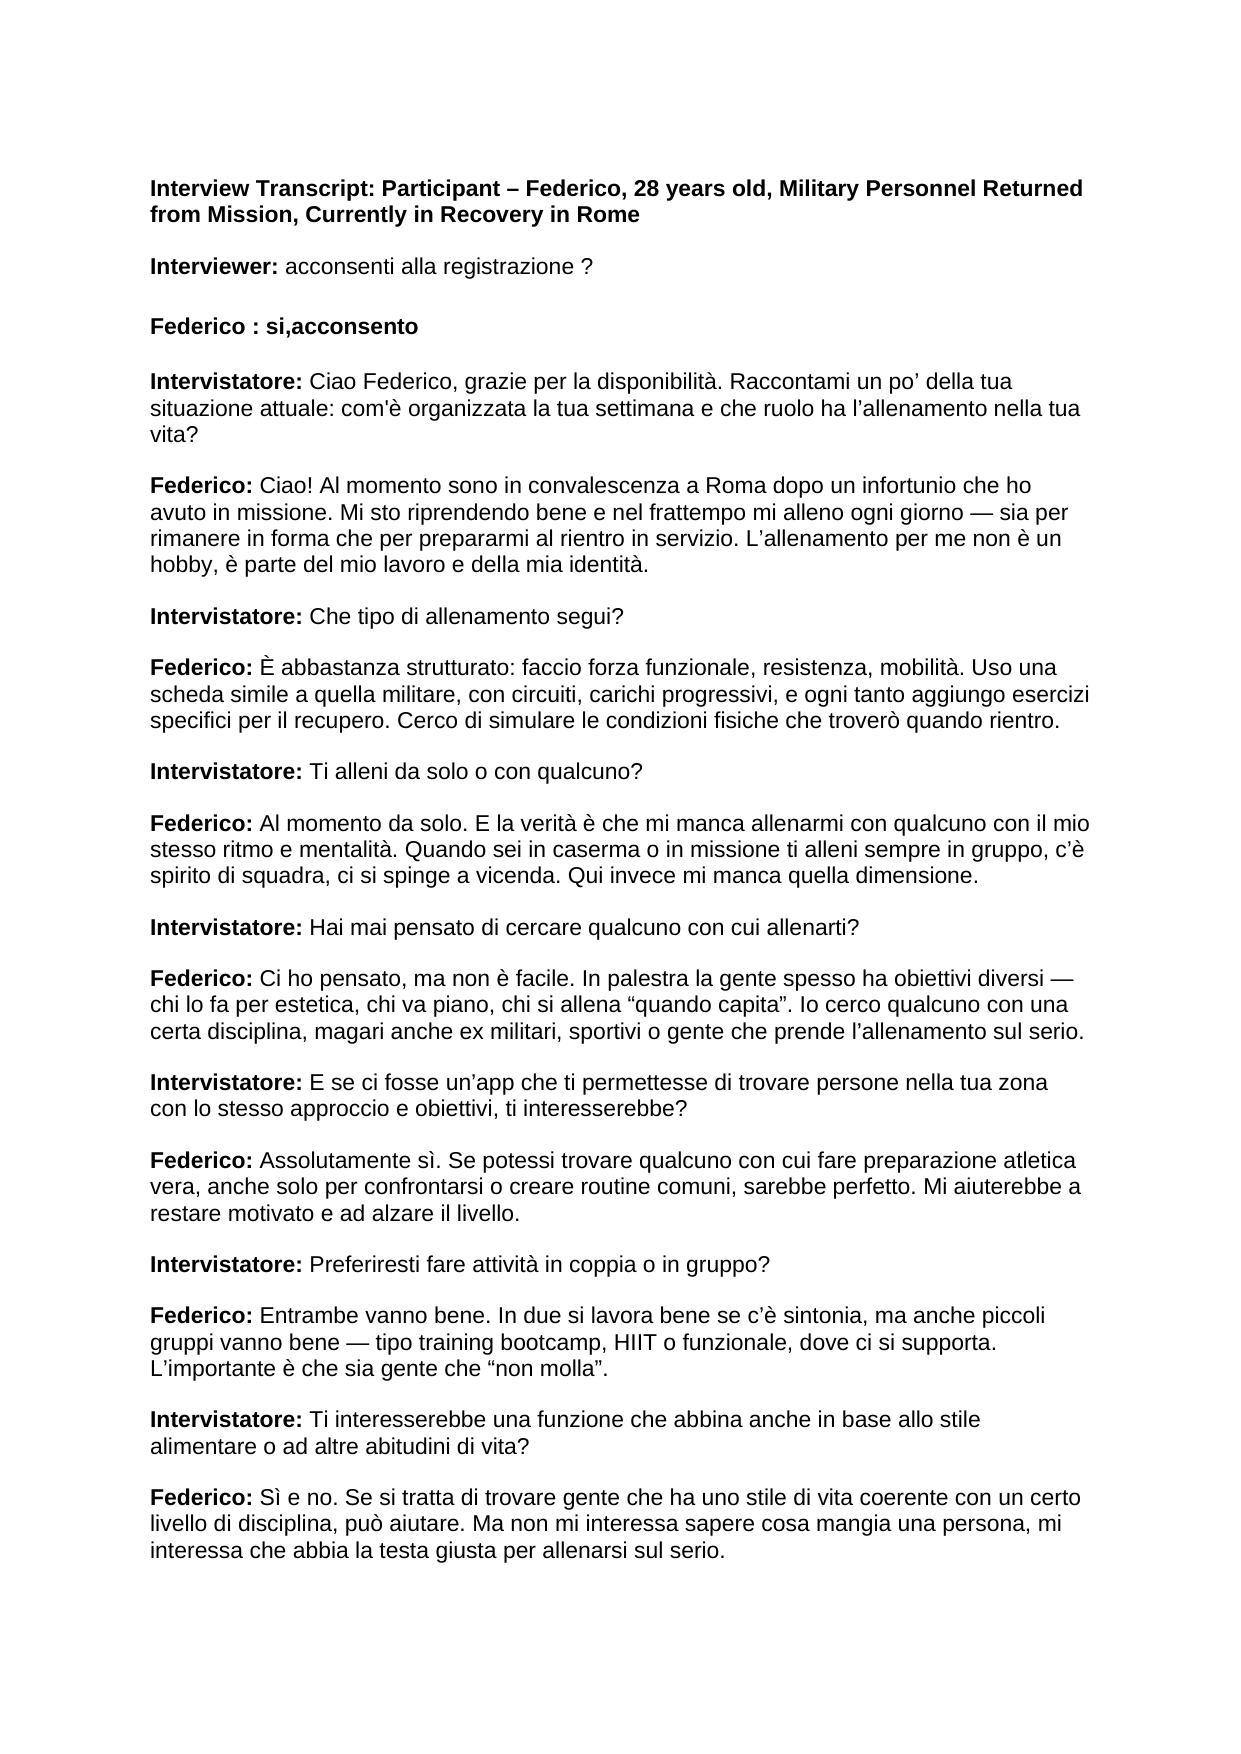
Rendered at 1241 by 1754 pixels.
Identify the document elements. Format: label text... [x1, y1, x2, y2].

text Federico : si,acconsento [150, 313, 1090, 339]
text Federico: Ciao! Al momento sono in convalescenza a Roma dopo un infortunio che ho avuto in missione. Mi sto riprendendo bene e nel frattempo mi alleno ogni giorno — sia per rimanere in forma che per prepararmi al rientro in servizio. L’allenamento per me non è un hobby, è parte del mio lavoro e della mia identità. [150, 472, 1090, 578]
text Federico: Al momento da solo. E la verità è che mi manca allenarmi con qualcuno con il mio stesso ritmo e mentalità. Quando sei in caserma o in missione ti alleni sempre in gruppo, c’è spirito di squadra, ci si spinge a vicenda. Qui invece mi manca quella dimensione. [150, 809, 1090, 889]
text Interview Transcript: Participant – Federico, 28 years old, Military Personnel Returned from Mission, Currently in Recovery in Rome [150, 175, 1090, 228]
text Federico: Sì e no. Se si tratta di trovare gente che ha uno stile di vita coerente con un certo livello di disciplina, può aiutare. Ma non mi interessa sapere cosa mangia una persona, mi interessa che abbia la testa giusta per allenarsi sul serio. [150, 1484, 1090, 1563]
text Intervistatore: Che tipo di allenamento segui? [150, 603, 1090, 629]
text Federico: Assolutamente sì. Se potessi trovare qualcuno con cui fare preparazione atletica vera, anche solo per confrontarsi o creare routine comuni, sarebbe perfetto. Mi aiuterebbe a restare motivato e ad alzare il livello. [150, 1147, 1090, 1226]
text Intervistatore: Ti alleni da solo o con qualcuno? [150, 758, 1090, 784]
text Federico: Entrambe vanno bene. In due si lavora bene se c’è sintonia, ma anche piccoli gruppi vanno bene — tipo training bootcamp, HIIT o funzionale, dove ci si supporta. L’importante è che sia gente che “non molla”. [150, 1302, 1090, 1381]
text Intervistatore: Preferiresti fare attività in coppia o in gruppo? [150, 1251, 1090, 1277]
text Intervistatore: E se ci fosse un’app che ti permettesse di trovare persone nella tua zona con lo stesso approccio e obiettivi, ti interesserebbe? [150, 1069, 1090, 1122]
text Interviewer: acconsenti alla registrazione ? [150, 253, 1090, 279]
text Federico: Ci ho pensato, ma non è facile. In palestra la gente spesso ha obiettivi diversi — chi lo fa per estetica, chi va piano, chi si allena “quando capita”. Io cerco qualcuno con una certa disciplina, magari anche ex militari, sportivi o gente che prende l’allenamento sul serio. [150, 965, 1090, 1044]
text Intervistatore: Hai mai pensato di cercare qualcuno con cui allenarti? [150, 914, 1090, 940]
text Federico: È abbastanza strutturato: faccio forza funzionale, resistenza, mobilità. Uso una scheda simile a quella militare, con circuiti, carichi progressivi, e ogni tanto aggiungo esercizi specifici per il recupero. Cerco di simulare le condizioni fisiche che troverò quando rientro. [150, 654, 1090, 733]
text Intervistatore: Ciao Federico, grazie per la disponibilità. Raccontami un po’ della tua situazione attuale: com'è organizzata la tua settimana e che ruolo ha l’allenamento nella tua vita? [150, 368, 1090, 447]
text Intervistatore: Ti interesserebbe una funzione che abbina anche in base allo stile alimentare o ad altre abitudini di vita? [150, 1406, 1090, 1459]
